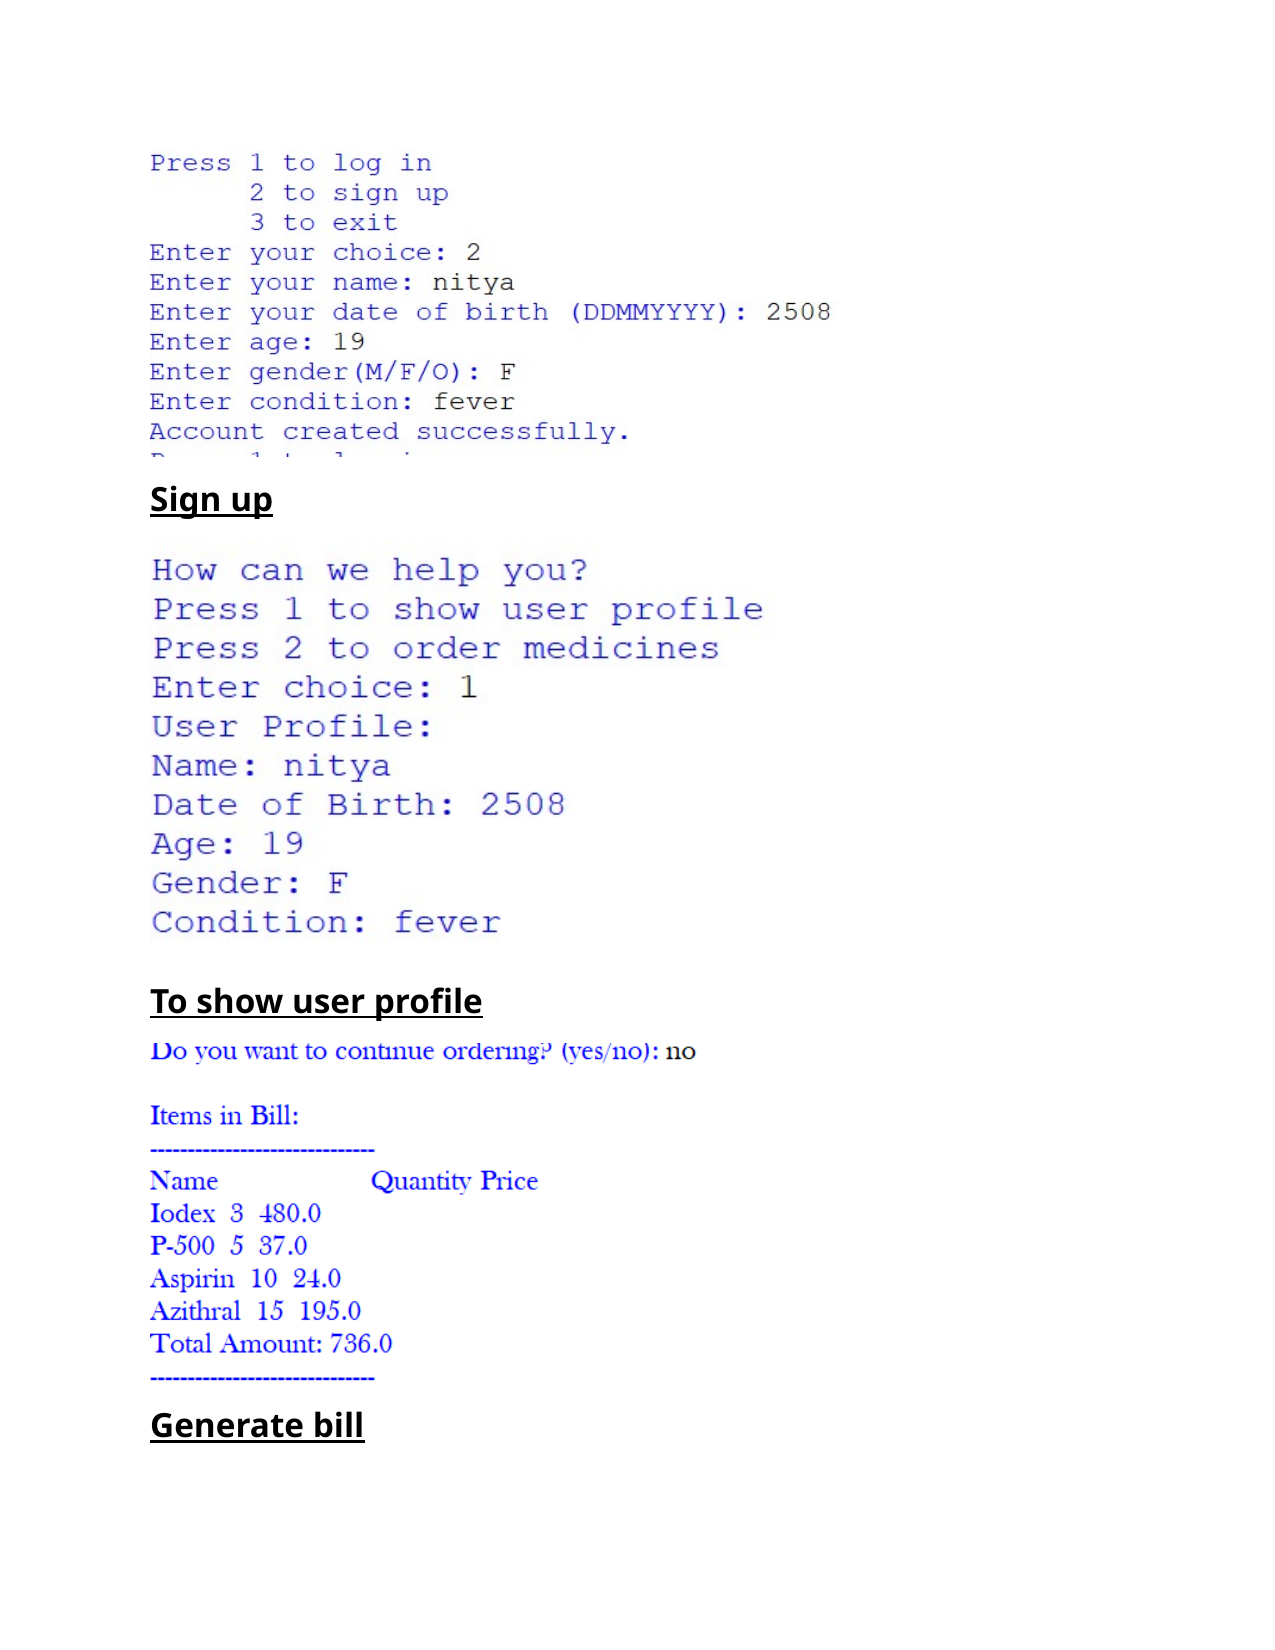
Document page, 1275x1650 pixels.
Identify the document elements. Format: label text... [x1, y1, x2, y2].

text Sign up [150, 476, 1125, 521]
picture [150, 541, 954, 959]
text Generate bill [150, 1402, 1125, 1447]
picture [150, 1043, 969, 1384]
picture [150, 150, 885, 457]
text To show user profile [150, 978, 1125, 1023]
